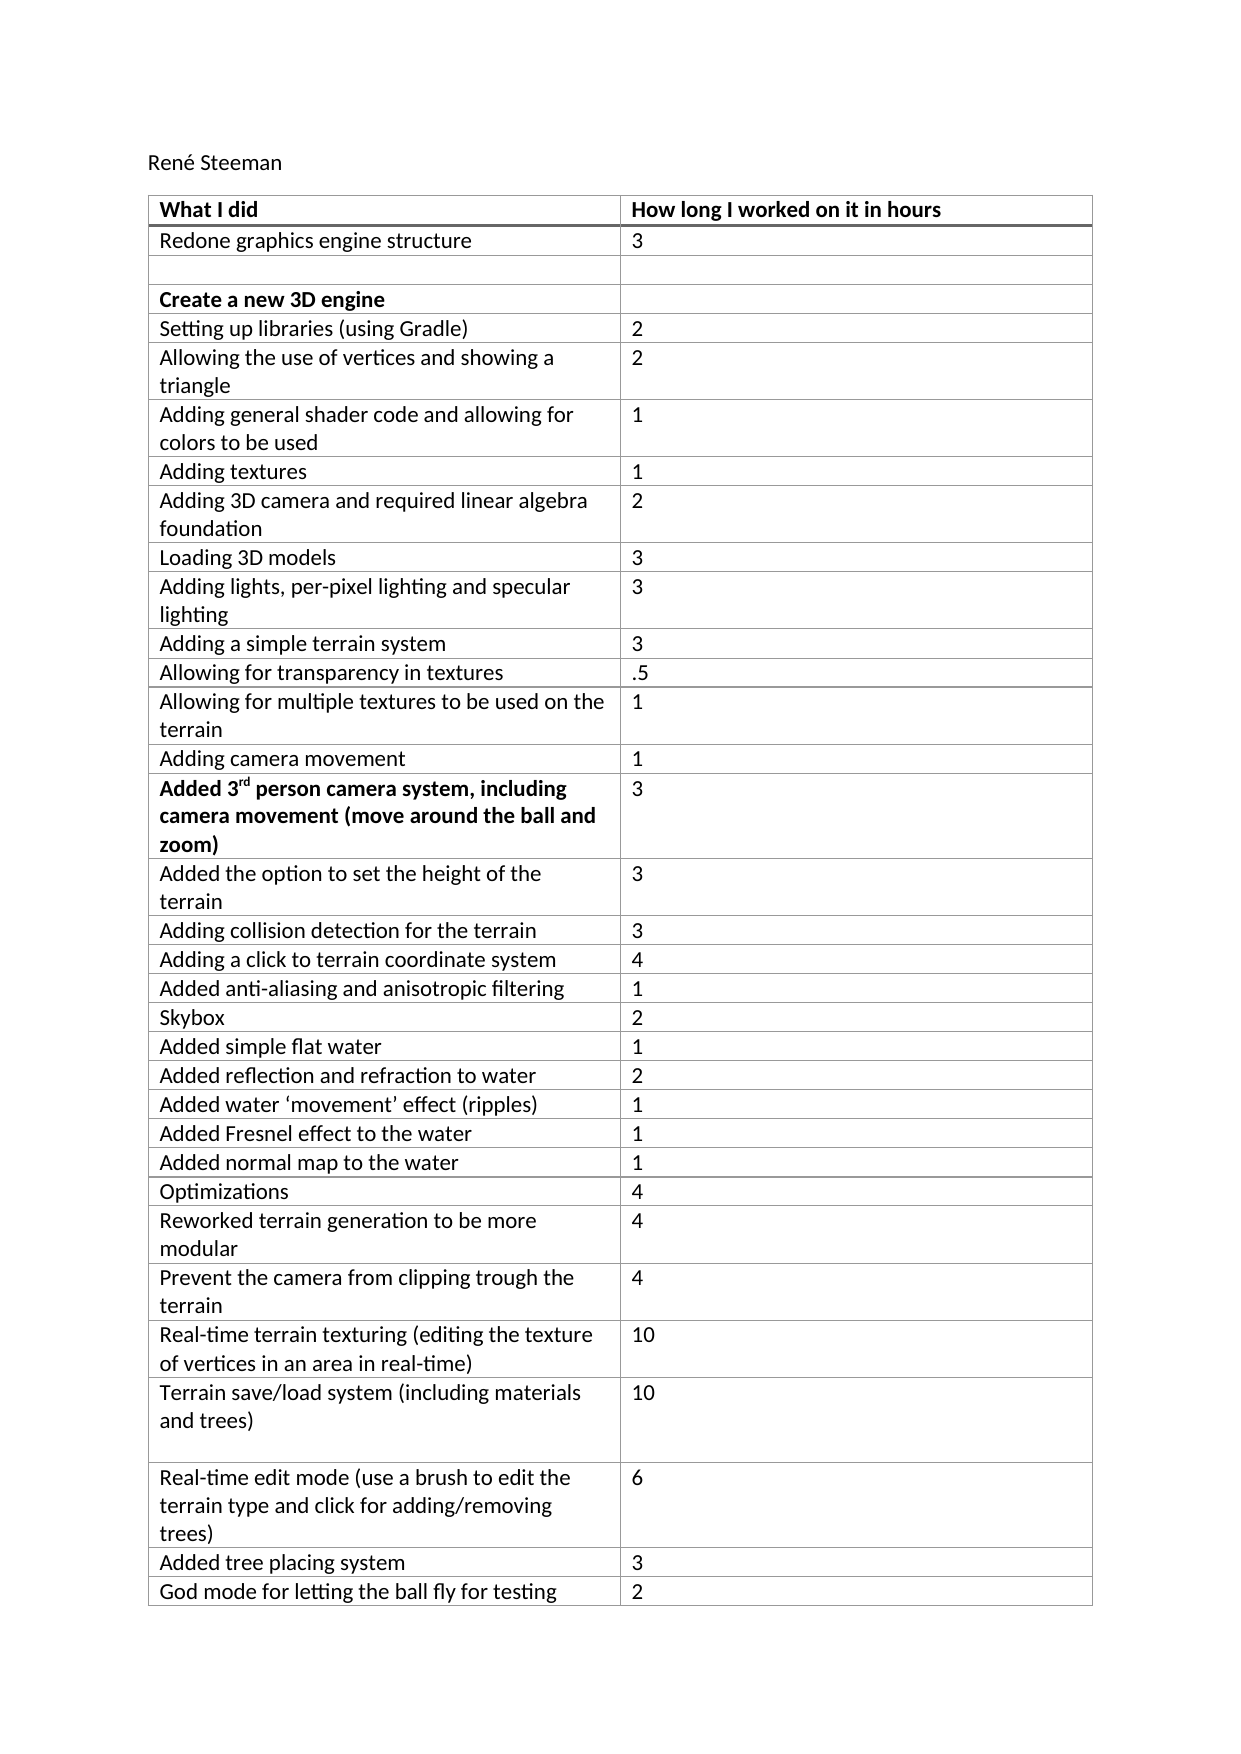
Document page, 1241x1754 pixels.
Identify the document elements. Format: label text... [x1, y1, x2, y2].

table_cell 4 [621, 1178, 1092, 1205]
table_cell 6 [621, 1463, 1092, 1547]
table_cell Allowing the use of vertices and showing a triangle [149, 343, 620, 399]
table_cell Optimizations [149, 1178, 620, 1205]
table_cell 1 [621, 688, 1092, 743]
table_cell Reworked terrain generation to be more modular [149, 1206, 620, 1262]
table_cell Added simple flat water [149, 1032, 620, 1060]
table_cell Added water ‘movement’ effect (ripples) [149, 1090, 620, 1118]
table_cell Adding lights, per-pixel lighting and specular lighting [149, 572, 620, 628]
table_cell Added reflection and refraction to water [149, 1061, 620, 1089]
table_cell Loading 3D models [149, 543, 620, 571]
table_cell 1 [621, 1090, 1092, 1118]
table_cell Real-time edit mode (use a brush to edit the terrain type and click for adding/removing trees) [149, 1463, 620, 1547]
table_cell 2 [621, 1577, 1092, 1605]
table_cell [621, 256, 1092, 284]
table_cell Adding a simple terrain system [149, 629, 620, 657]
table_cell 3 [621, 629, 1092, 657]
table_cell 1 [621, 974, 1092, 1002]
table_cell Adding camera movement [149, 745, 620, 773]
table_header What I did [149, 196, 620, 223]
table_cell 1 [621, 1119, 1092, 1147]
table_cell 3 [621, 227, 1092, 255]
table_cell 1 [621, 400, 1092, 456]
table_cell 2 [621, 343, 1092, 399]
table_cell Added normal map to the water [149, 1148, 620, 1176]
table_cell 3 [621, 916, 1092, 944]
table_cell 1 [621, 745, 1092, 773]
table_cell 2 [621, 314, 1092, 342]
table_cell Adding collision detection for the terrain [149, 916, 620, 944]
table_cell Added 3rd person camera system, including camera movement (move around the ball and zoom) [149, 774, 620, 858]
table_cell Redone graphics engine structure [149, 227, 620, 255]
text René Steeman [148, 148, 1093, 176]
table_cell God mode for letting the ball fly for testing [149, 1577, 620, 1605]
table_cell Skybox [149, 1003, 620, 1031]
table_cell Create a new 3D engine [149, 285, 620, 313]
table_cell 3 [621, 543, 1092, 571]
table_cell Added the option to set the height of the terrain [149, 859, 620, 915]
table_cell 4 [621, 1264, 1092, 1319]
table_cell Terrain save/load system (including materials and trees) [149, 1378, 620, 1462]
table_cell Added Fresnel effect to the water [149, 1119, 620, 1147]
table_cell 3 [621, 1548, 1092, 1576]
table_cell 4 [621, 945, 1092, 973]
table_cell Allowing for transparency in textures [149, 659, 620, 686]
table_cell Real-time terrain texturing (editing the texture of vertices in an area in real-time) [149, 1321, 620, 1377]
table_cell 3 [621, 774, 1092, 858]
table_header How long I worked on it in hours [621, 196, 1092, 223]
table_cell 2 [621, 486, 1092, 542]
table_cell Setting up libraries (using Gradle) [149, 314, 620, 342]
table_cell Adding general shader code and allowing for colors to be used [149, 400, 620, 456]
table_cell 10 [621, 1378, 1092, 1462]
table_cell [149, 256, 620, 284]
table_cell Added tree placing system [149, 1548, 620, 1576]
table_cell 1 [621, 1148, 1092, 1176]
table_cell 3 [621, 859, 1092, 915]
table_cell Adding textures [149, 457, 620, 485]
table_cell 3 [621, 572, 1092, 628]
table_cell [621, 285, 1092, 313]
table_cell .5 [621, 659, 1092, 686]
table_cell Adding a click to terrain coordinate system [149, 945, 620, 973]
table_cell 4 [621, 1206, 1092, 1262]
table_cell 1 [621, 457, 1092, 485]
table_cell 2 [621, 1003, 1092, 1031]
table_cell Prevent the camera from clipping trough the terrain [149, 1264, 620, 1319]
table_cell Allowing for multiple textures to be used on the terrain [149, 688, 620, 743]
table_cell 2 [621, 1061, 1092, 1089]
table_cell 10 [621, 1321, 1092, 1377]
table_cell 1 [621, 1032, 1092, 1060]
table_cell Adding 3D camera and required linear algebra foundation [149, 486, 620, 542]
table_cell Added anti-aliasing and anisotropic filtering [149, 974, 620, 1002]
